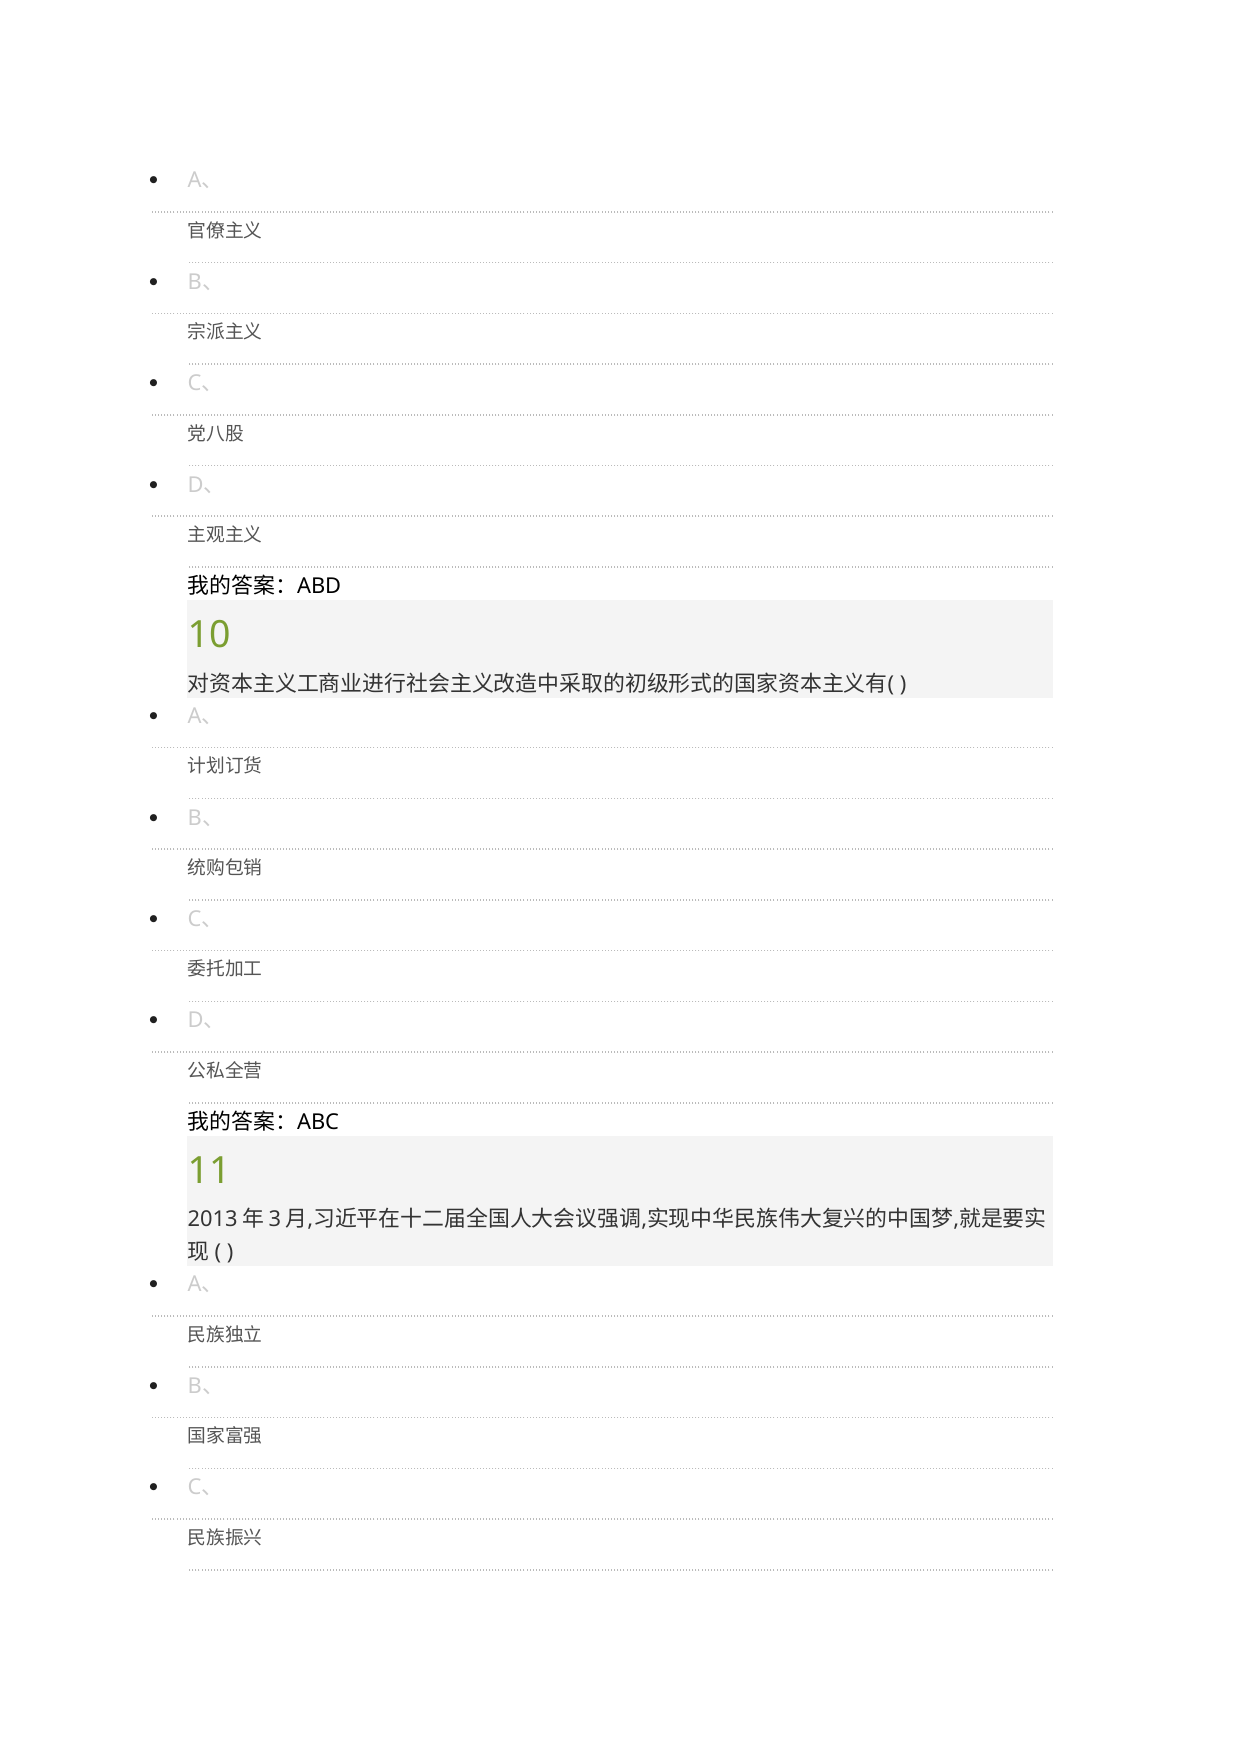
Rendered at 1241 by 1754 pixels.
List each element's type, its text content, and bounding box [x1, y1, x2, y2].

list A、 [150, 698, 1053, 748]
text 官僚主义 [187, 213, 1053, 263]
text 我的答案：ABD [187, 568, 1053, 600]
text 民族振兴 [187, 1520, 1053, 1571]
text 委托加工 [187, 951, 1053, 1002]
text 党八股 [187, 416, 1053, 466]
text 计划订货 [187, 748, 1053, 799]
text 宗派主义 [187, 314, 1053, 365]
list D、 [150, 1002, 1053, 1053]
text 主观主义 [187, 517, 1053, 568]
text 我的答案：ABC [187, 1104, 1053, 1136]
list C、 [150, 1469, 1053, 1520]
text 统购包销 [187, 850, 1053, 901]
text 对资本主义工商业进行社会主义改造中采取的初级形式的国家资本主义有( ) [187, 665, 1053, 698]
list C、 [150, 365, 1053, 416]
list C、 [150, 901, 1053, 951]
text 国家富强 [187, 1418, 1053, 1469]
list B、 [150, 799, 1053, 850]
list D、 [150, 466, 1053, 517]
text 公私全营 [187, 1053, 1053, 1104]
text 民族独立 [187, 1317, 1053, 1368]
list A、 [150, 162, 1053, 213]
list A、 [150, 1266, 1053, 1317]
text 10 [187, 600, 1053, 665]
text 2013年3月,习近平在十二届全国人大会议强调,实现中华民族伟大复兴的中国梦,就是要实现 ( ) [187, 1201, 1053, 1266]
text 11 [187, 1136, 1053, 1201]
list B、 [150, 263, 1053, 314]
list B、 [150, 1368, 1053, 1418]
